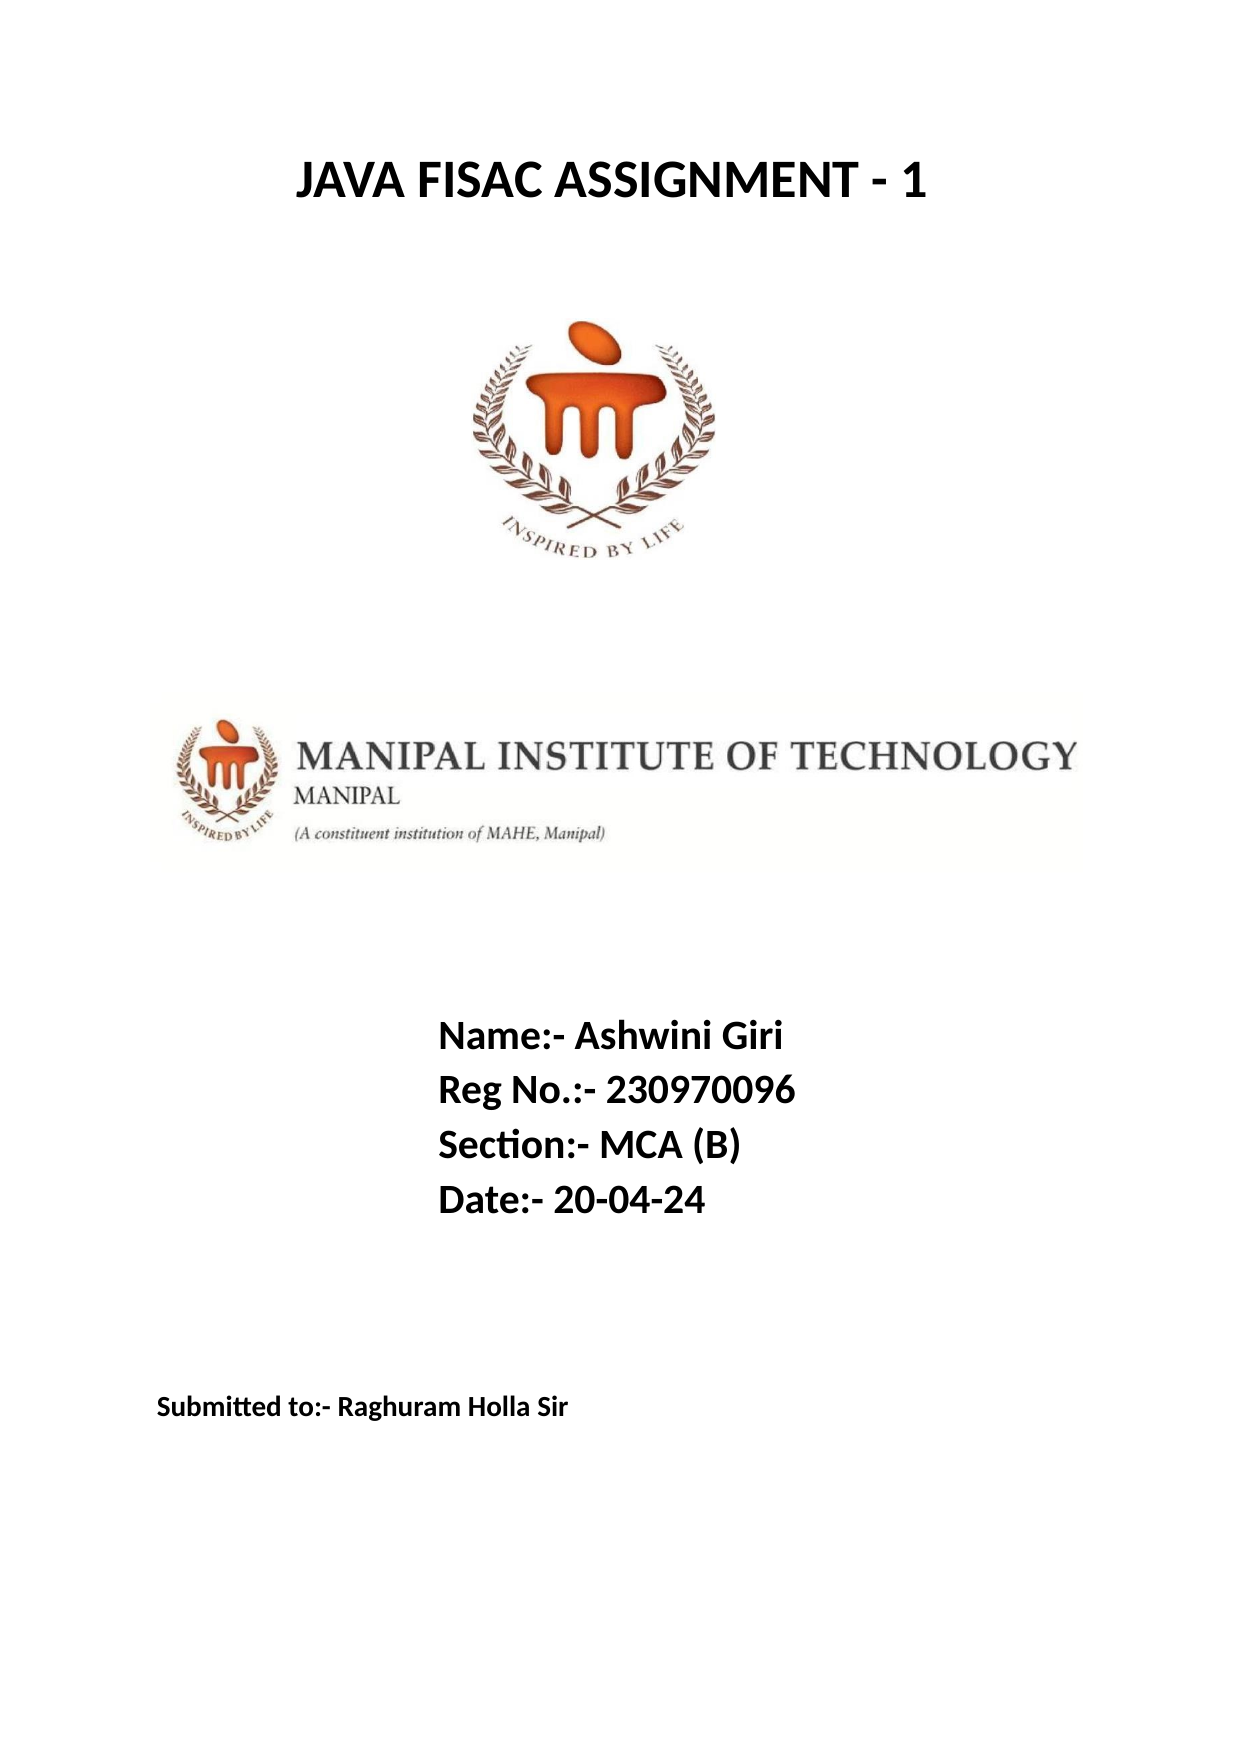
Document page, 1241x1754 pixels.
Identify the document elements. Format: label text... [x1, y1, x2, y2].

text Submitted to:- Raghuram Holla Sir [150, 1388, 1090, 1423]
text JAVA FISAC ASSIGNMENT - 1 [150, 150, 941, 209]
text Date:- 20-04-24 [438, 1173, 805, 1224]
text Section:- MCA (B) [438, 1118, 805, 1169]
text Name:- Ashwini Giri [438, 1009, 805, 1059]
picture [150, 692, 1088, 873]
picture [470, 318, 718, 560]
text Reg No.:- 230970096 [438, 1063, 805, 1114]
